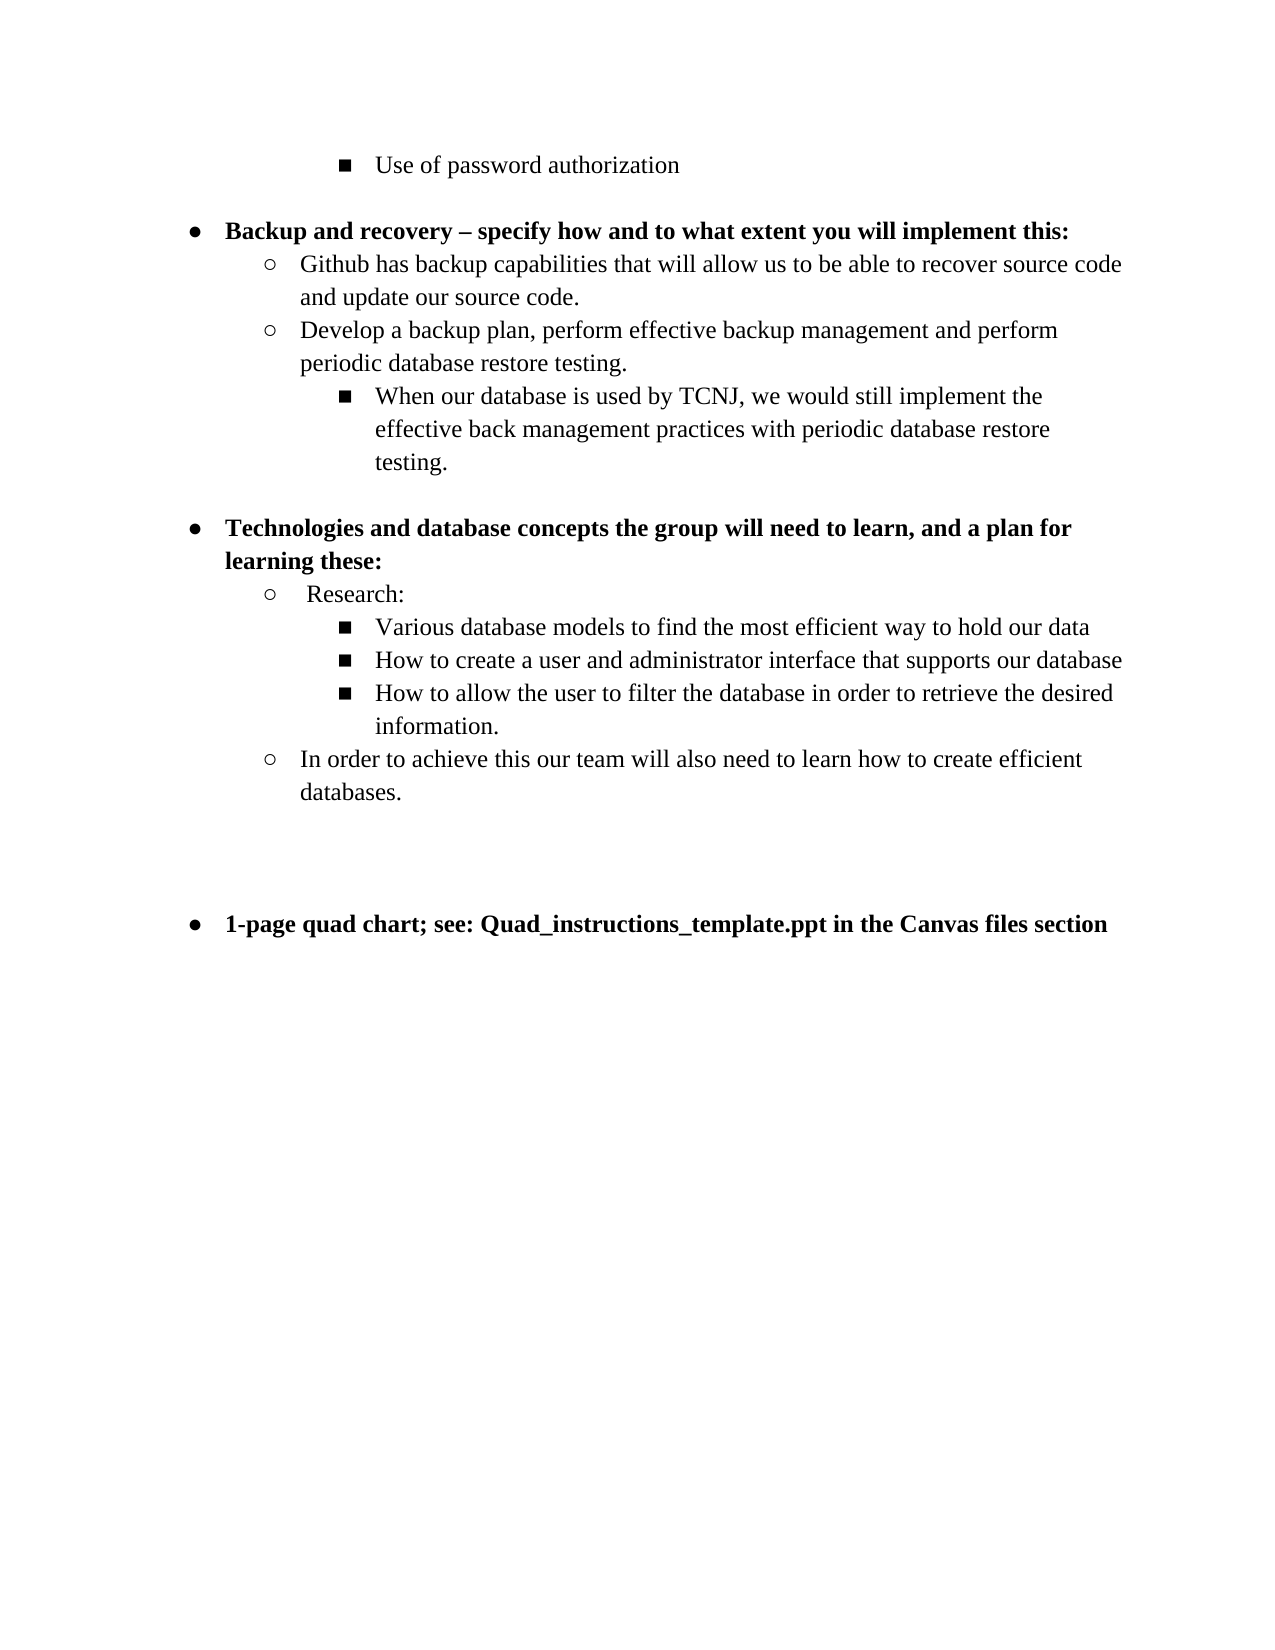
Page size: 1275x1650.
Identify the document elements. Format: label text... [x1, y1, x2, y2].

list Use of password authorization [337, 150, 1125, 179]
list Backup and recovery – specify how and to what extent you will implement this: [187, 216, 1125, 245]
list How to create a user and administrator interface that supports our database [337, 645, 1125, 674]
list Technologies and database concepts the group will need to learn, and a plan for learning these: [187, 513, 1125, 575]
list Research: [262, 579, 1125, 608]
list Develop a backup plan, perform effective backup management and perform periodic database restore testing. [262, 315, 1125, 377]
list When our database is used by TCNJ, we would still implement the effective back management practices with periodic database restore testing. [337, 381, 1125, 476]
list Various database models to find the most efficient way to hold our data [337, 612, 1125, 641]
list How to allow the user to filter the database in order to retrieve the desired information. [337, 678, 1125, 740]
list In order to achieve this our team will also need to learn how to create efficient databases. [262, 744, 1125, 806]
list Github has backup capabilities that will allow us to be able to recover source code and update our source code. [262, 249, 1125, 311]
list 1-page quad chart; see: Quad_instructions_template.ppt in the Canvas files section [187, 909, 1125, 938]
